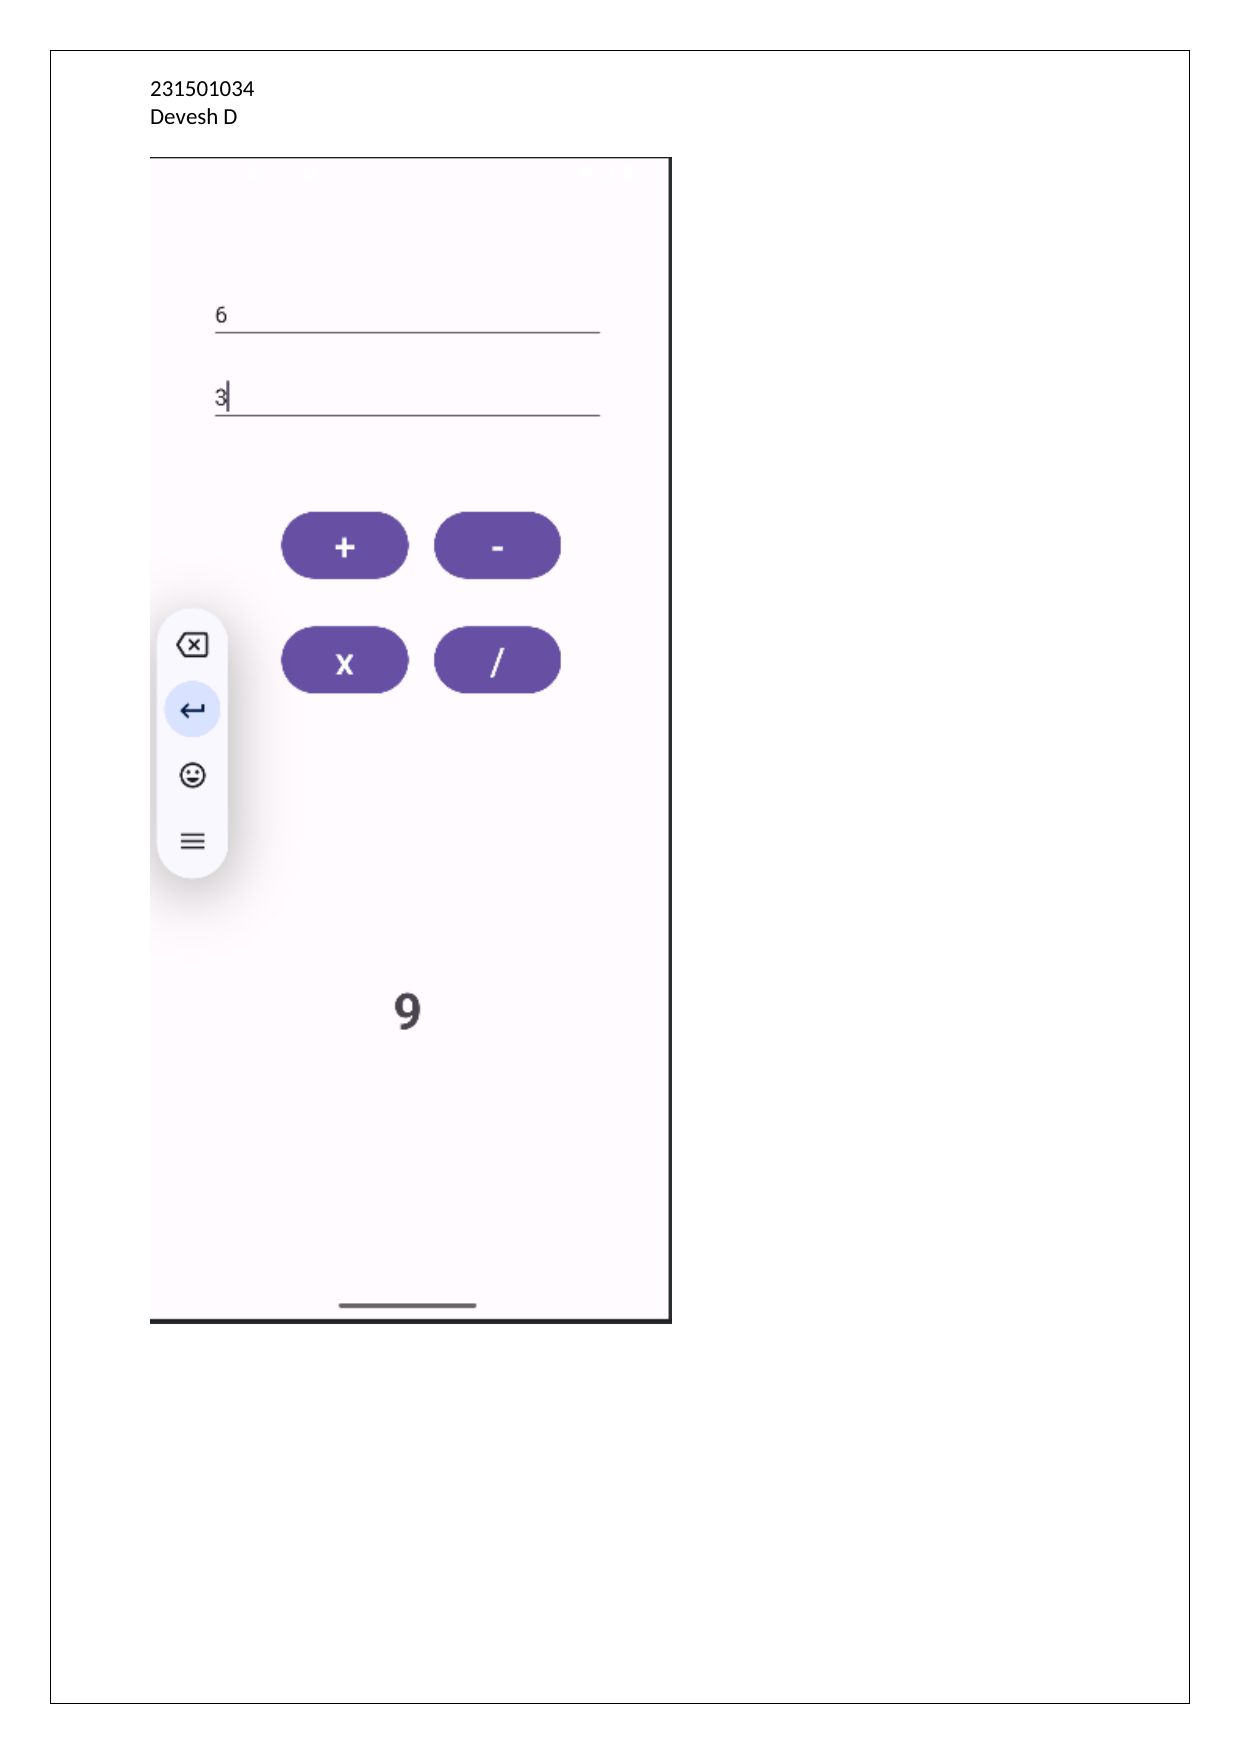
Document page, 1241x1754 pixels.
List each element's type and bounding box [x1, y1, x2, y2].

picture [150, 157, 672, 1324]
